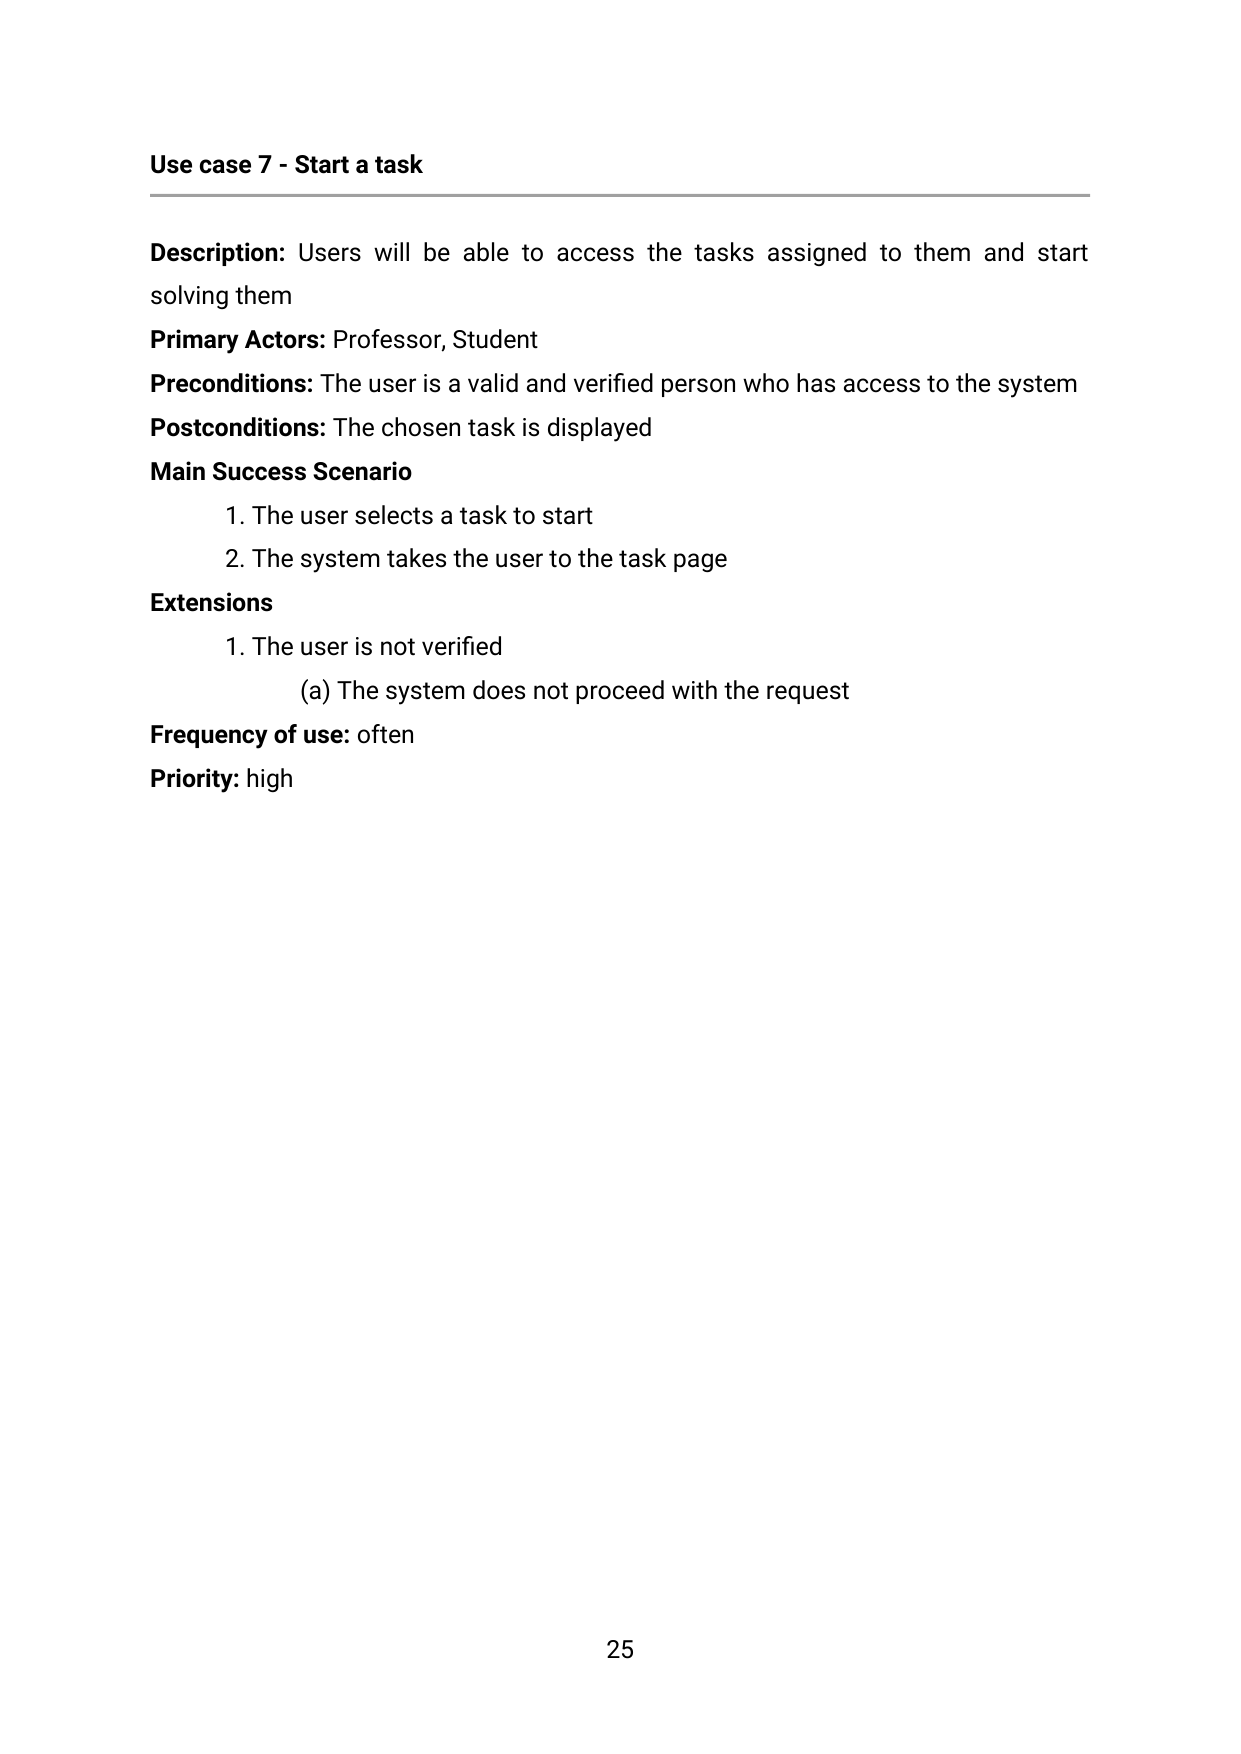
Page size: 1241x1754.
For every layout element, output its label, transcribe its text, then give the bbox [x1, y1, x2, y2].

text 1. The user is not verified [150, 632, 1090, 662]
text Frequency of use: often [150, 720, 1090, 749]
text (a) The system does not proceed with the request [225, 676, 1090, 706]
text Extensions [150, 588, 1090, 618]
text 2. The system takes the user to the task page [150, 545, 1090, 574]
text Primary Actors: Professor, Student [150, 325, 1090, 355]
text Description: Users will be able to access the tasks assigned to them and start solving them [150, 238, 1090, 311]
text Main Success Scenario [150, 457, 1090, 486]
text Postconditions: The chosen task is displayed [150, 413, 1090, 442]
text Preconditions: The user is a valid and verified person who has access to the system [150, 369, 1090, 398]
text Priority: high [150, 764, 1090, 793]
text Use case 7 - Start a task [150, 150, 1090, 179]
text 1. The user selects a task to start [150, 501, 1090, 530]
